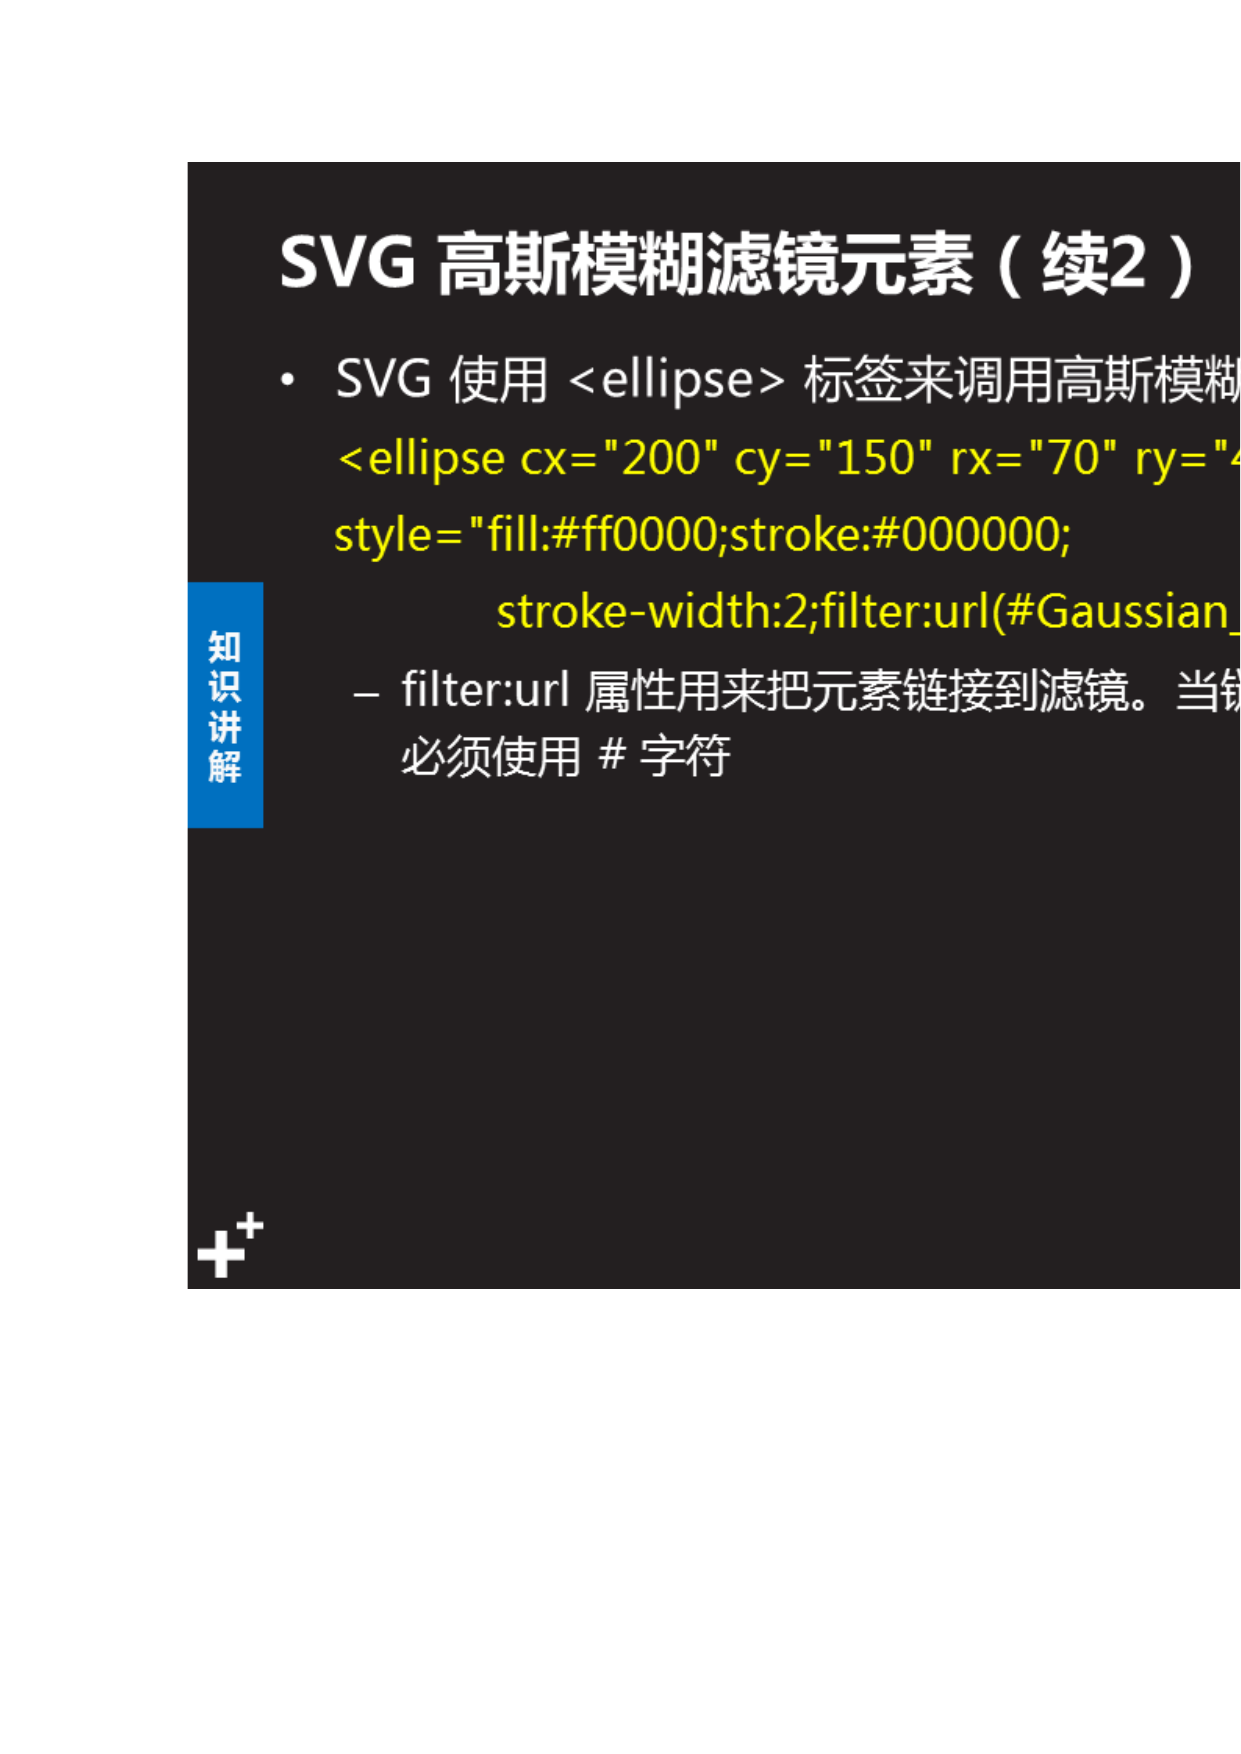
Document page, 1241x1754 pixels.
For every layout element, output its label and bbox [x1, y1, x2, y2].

picture [187, 162, 1241, 1289]
